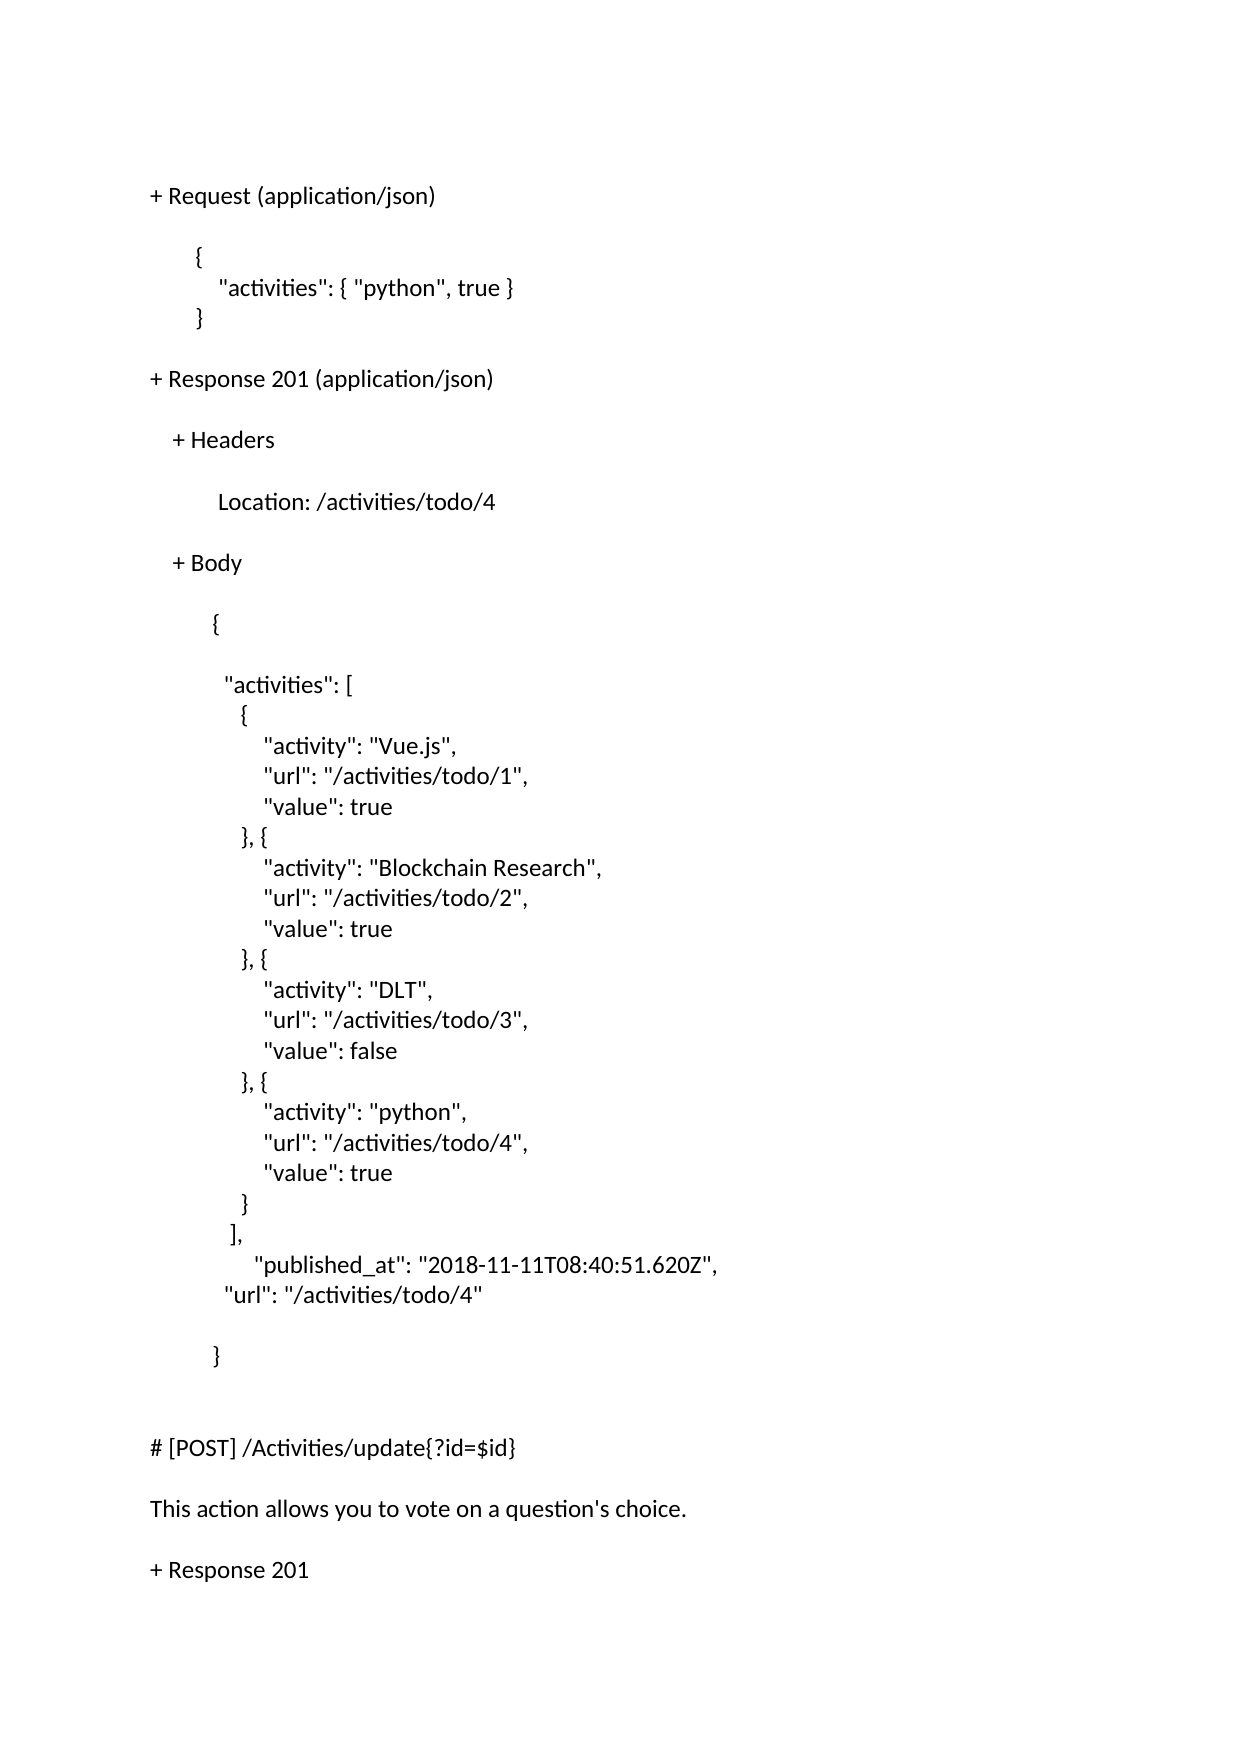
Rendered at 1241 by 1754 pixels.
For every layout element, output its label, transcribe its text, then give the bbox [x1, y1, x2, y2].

text + Body [150, 547, 1090, 577]
text # [POST] /Activities/update{?id=$id} [150, 1432, 1090, 1462]
text "activities": [ [150, 669, 1090, 699]
text }, { [150, 821, 1090, 852]
text "published_at": "2018-11-11T08:40:51.620Z", [150, 1249, 1090, 1279]
text "url": "/activities/todo/4" [150, 1279, 1090, 1310]
text "url": "/activities/todo/2", [150, 882, 1090, 913]
text "activities": { "python", true } [150, 272, 1090, 303]
text ], [150, 1218, 1090, 1249]
text "url": "/activities/todo/4", [150, 1127, 1090, 1157]
text { [150, 699, 1090, 730]
text } [150, 1340, 1090, 1371]
text }, { [150, 943, 1090, 974]
text } [150, 303, 1090, 333]
text + Response 201 (application/json) [150, 364, 1090, 394]
text "activity": "python", [150, 1096, 1090, 1127]
text "activity": "Vue.js", [150, 730, 1090, 760]
text "value": false [150, 1035, 1090, 1066]
text Location: /activities/todo/4 [150, 486, 1090, 516]
text + Request (application/json) [150, 181, 1090, 211]
text { [150, 608, 1090, 638]
text "url": "/activities/todo/3", [150, 1004, 1090, 1035]
text } [150, 1188, 1090, 1218]
text "activity": "Blockchain Research", [150, 852, 1090, 882]
text "activity": "DLT", [150, 974, 1090, 1004]
text "value": true [150, 913, 1090, 943]
text { [150, 242, 1090, 272]
text "value": true [150, 1157, 1090, 1188]
text "value": true [150, 791, 1090, 821]
text + Response 201 [150, 1554, 1090, 1584]
text "url": "/activities/todo/1", [150, 760, 1090, 791]
text This action allows you to vote on a question's choice. [150, 1493, 1090, 1523]
text + Headers [150, 425, 1090, 455]
text }, { [150, 1066, 1090, 1096]
